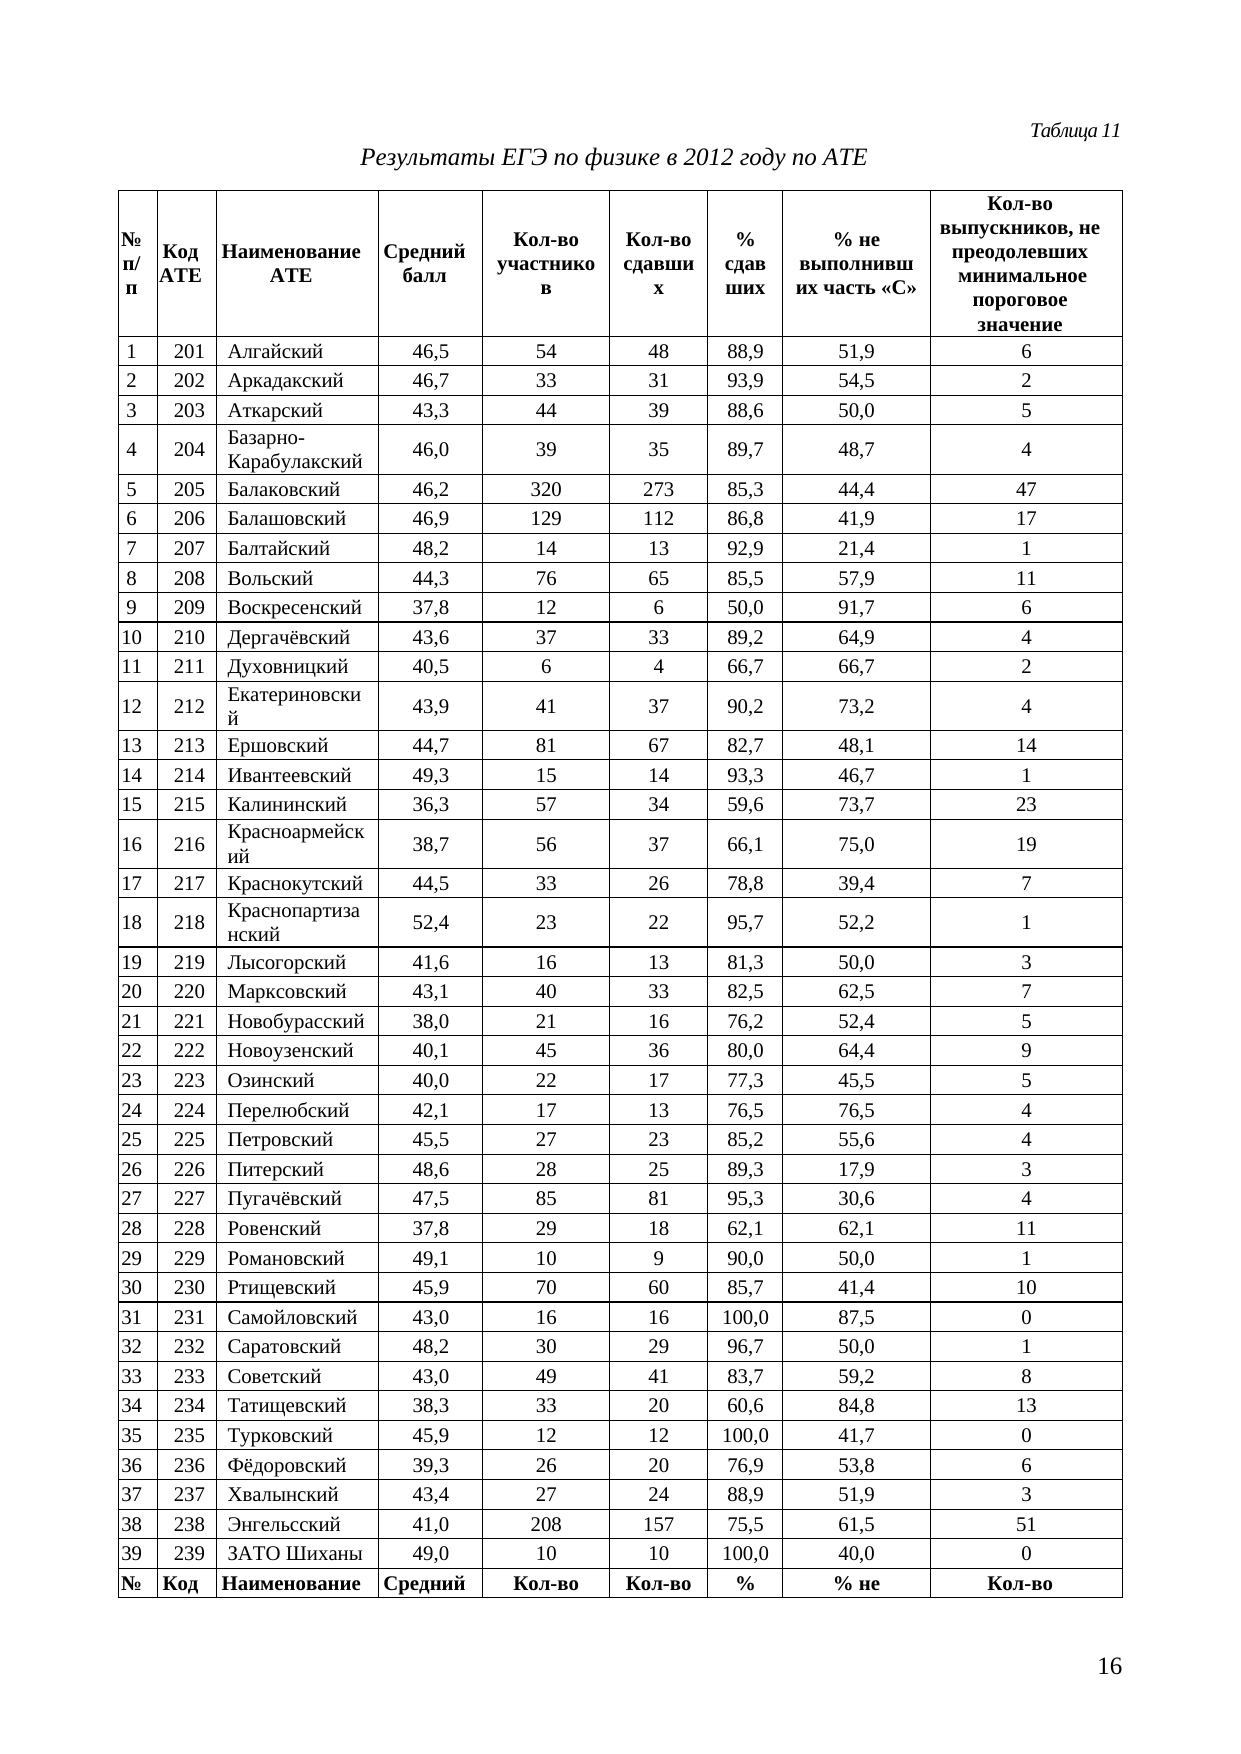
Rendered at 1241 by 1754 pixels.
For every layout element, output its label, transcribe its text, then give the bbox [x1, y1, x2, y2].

table_cell 85,3 [708, 475, 782, 503]
table_cell 17,9 [783, 1155, 930, 1183]
table_cell 5 [931, 396, 1122, 424]
table_cell 100,0 [708, 1421, 782, 1449]
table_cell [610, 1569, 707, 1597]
table_cell 44 [483, 396, 609, 424]
table_cell 23 [483, 898, 609, 946]
table_cell 39 [119, 1539, 157, 1568]
table_cell 12 [483, 1421, 609, 1449]
table_cell 85 [483, 1184, 609, 1213]
table_header % не выполнивших часть «С» [783, 191, 930, 336]
table_cell 209 [158, 593, 216, 621]
table_cell 3 [931, 1480, 1122, 1508]
table_cell 129 [483, 504, 609, 533]
table_cell 239 [158, 1539, 216, 1568]
table_cell 226 [158, 1155, 216, 1183]
table_cell 30,6 [783, 1184, 930, 1213]
table_cell 6 [931, 337, 1122, 365]
table_cell 45,5 [379, 1125, 482, 1153]
table_cell 85,7 [708, 1273, 782, 1301]
table_cell Пугачёвский [217, 1184, 378, 1213]
table_cell 39 [610, 396, 707, 424]
table_cell 76,2 [708, 1007, 782, 1035]
table_cell 25 [610, 1155, 707, 1183]
table_cell 88,9 [708, 1480, 782, 1508]
table_cell 23 [931, 790, 1122, 818]
table_cell 66,7 [783, 652, 930, 681]
table_cell 33 [483, 366, 609, 395]
table_cell 43,3 [379, 396, 482, 424]
table_cell 20 [119, 977, 157, 1006]
table_cell 44,7 [379, 731, 482, 759]
table_cell 92,9 [708, 534, 782, 562]
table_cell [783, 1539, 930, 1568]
table_cell 1 [931, 760, 1122, 789]
table_cell 23 [119, 1066, 157, 1094]
table_cell 16 [483, 1303, 609, 1331]
table_cell 12 [483, 593, 609, 621]
table_cell 85,5 [708, 563, 782, 592]
table_cell 21,4 [783, 534, 930, 562]
table_cell 44,3 [379, 563, 482, 592]
table_cell 14 [931, 731, 1122, 759]
table_cell 225 [158, 1125, 216, 1153]
table_cell Петровский [217, 1125, 378, 1153]
table_cell 5 [119, 475, 157, 503]
table_cell 13 [610, 1095, 707, 1124]
table_cell 49,3 [379, 760, 482, 789]
table_cell 52,2 [783, 898, 930, 946]
table_cell 41,7 [783, 1421, 930, 1449]
table_cell 1 [931, 1243, 1122, 1272]
table_cell 4 [931, 425, 1122, 473]
table_cell 210 [158, 623, 216, 651]
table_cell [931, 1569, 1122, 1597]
table_cell 76,9 [708, 1450, 782, 1479]
table_cell 47,5 [379, 1184, 482, 1213]
table_header % сдавших [708, 191, 782, 336]
table_cell 84,8 [783, 1391, 930, 1420]
table_cell 37 [483, 623, 609, 651]
table_cell 100,0 [708, 1303, 782, 1331]
table_cell 56 [483, 820, 609, 868]
table_cell 29 [483, 1214, 609, 1242]
table_cell 44,5 [379, 869, 482, 897]
table_cell 96,7 [708, 1332, 782, 1361]
table_cell 36,3 [379, 790, 482, 818]
table_cell 14 [610, 760, 707, 789]
table_cell 236 [158, 1450, 216, 1479]
table_cell 59,6 [708, 790, 782, 818]
table_cell Новобурасский [217, 1007, 378, 1035]
table_cell 50,0 [783, 1332, 930, 1361]
table_cell 54,5 [783, 366, 930, 395]
table_cell 237 [158, 1480, 216, 1508]
table_cell 55,6 [783, 1125, 930, 1153]
table_cell 75,0 [783, 820, 930, 868]
table_cell 38 [119, 1510, 157, 1538]
table_cell 9 [610, 1243, 707, 1272]
table_cell Марксовский [217, 977, 378, 1006]
table_cell 1 [931, 898, 1122, 946]
table_cell Духовницкий [217, 652, 378, 681]
table_cell 8 [119, 563, 157, 592]
table_cell 73,7 [783, 790, 930, 818]
table_cell 64,4 [783, 1036, 930, 1065]
table_cell 40,0 [379, 1066, 482, 1094]
table_cell Татищевский [217, 1391, 378, 1420]
table_cell 75,5 [708, 1510, 782, 1538]
table_cell 35 [119, 1421, 157, 1449]
table_cell 62,5 [783, 977, 930, 1006]
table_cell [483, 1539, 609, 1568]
table_cell 83,7 [708, 1362, 782, 1390]
table_cell 90,0 [708, 1243, 782, 1272]
table_cell 30 [483, 1332, 609, 1361]
table_cell 20 [610, 1391, 707, 1420]
table_cell 5 [931, 1007, 1122, 1035]
table_header Кол-во участников [483, 191, 609, 336]
table_cell 19 [931, 820, 1122, 868]
table_cell 66,7 [708, 652, 782, 681]
table_cell 34 [119, 1391, 157, 1420]
table_cell 14 [483, 534, 609, 562]
table_cell 46,7 [783, 760, 930, 789]
table_cell 3 [931, 1155, 1122, 1183]
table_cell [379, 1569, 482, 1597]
table_cell Воскресенский [217, 593, 378, 621]
table_cell 29 [119, 1243, 157, 1272]
table_cell 112 [610, 504, 707, 533]
table_cell 3 [119, 396, 157, 424]
table_cell 37,8 [379, 593, 482, 621]
table_cell 64,9 [783, 623, 930, 651]
table_cell 67 [610, 731, 707, 759]
table_cell Краснопартизанский [217, 898, 378, 946]
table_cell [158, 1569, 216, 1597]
table_cell 30 [119, 1273, 157, 1301]
table_cell 88,6 [708, 396, 782, 424]
table_cell 220 [158, 977, 216, 1006]
table_cell 43,4 [379, 1480, 482, 1508]
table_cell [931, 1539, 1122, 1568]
table_cell Калининский [217, 790, 378, 818]
table_cell 89,3 [708, 1155, 782, 1183]
table_cell 49,1 [379, 1243, 482, 1272]
table_cell 88,9 [708, 337, 782, 365]
table_cell 221 [158, 1007, 216, 1035]
table_cell 216 [158, 820, 216, 868]
table_cell 320 [483, 475, 609, 503]
table_cell 53,8 [783, 1450, 930, 1479]
table_cell 18 [610, 1214, 707, 1242]
table_cell Балтайский [217, 534, 378, 562]
table_cell 37 [610, 820, 707, 868]
table_cell 7 [931, 869, 1122, 897]
table_cell 41 [483, 682, 609, 730]
table_cell 91,7 [783, 593, 930, 621]
table_cell 213 [158, 731, 216, 759]
table_cell 46,0 [379, 425, 482, 473]
table_cell 11 [119, 652, 157, 681]
table_cell 57,9 [783, 563, 930, 592]
table_cell 26 [483, 1450, 609, 1479]
table_cell 49 [483, 1362, 609, 1390]
table_cell 6 [931, 593, 1122, 621]
table_cell 215 [158, 790, 216, 818]
table_cell 33 [610, 623, 707, 651]
table_cell 73,2 [783, 682, 930, 730]
table_cell 32 [119, 1332, 157, 1361]
table_cell 80,0 [708, 1036, 782, 1065]
table_cell 65 [610, 563, 707, 592]
table_cell 16 [119, 820, 157, 868]
table_cell 6 [931, 1450, 1122, 1479]
table_cell 87,5 [783, 1303, 930, 1331]
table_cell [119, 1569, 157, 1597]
table_cell Краснокутский [217, 869, 378, 897]
table_cell 224 [158, 1095, 216, 1124]
table_cell 37,8 [379, 1214, 482, 1242]
table_cell 4 [610, 652, 707, 681]
table_cell 28 [119, 1214, 157, 1242]
table_cell 22 [483, 1066, 609, 1094]
table_cell 66,1 [708, 820, 782, 868]
table_cell 5 [931, 1066, 1122, 1094]
table_cell 204 [158, 425, 216, 473]
table_cell 16 [610, 1303, 707, 1331]
table_cell 0 [931, 1421, 1122, 1449]
table_cell 39,4 [783, 869, 930, 897]
table_cell 48,2 [379, 534, 482, 562]
table_cell 37 [610, 682, 707, 730]
table_cell 51,9 [783, 337, 930, 365]
table_cell 212 [158, 682, 216, 730]
table_cell 157 [610, 1510, 707, 1538]
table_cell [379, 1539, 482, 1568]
table_cell 50,0 [783, 1243, 930, 1272]
table_cell Балаковский [217, 475, 378, 503]
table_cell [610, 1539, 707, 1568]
table_cell 45,9 [379, 1273, 482, 1301]
table_cell 89,7 [708, 425, 782, 473]
table_cell 85,2 [708, 1125, 782, 1153]
table_cell 2 [931, 366, 1122, 395]
table_cell 89,2 [708, 623, 782, 651]
table_cell 0 [931, 1303, 1122, 1331]
table_cell 25 [119, 1125, 157, 1153]
table_cell 38,0 [379, 1007, 482, 1035]
table_cell 50,0 [783, 396, 930, 424]
table_cell 38,3 [379, 1391, 482, 1420]
table_cell 48,1 [783, 731, 930, 759]
table_cell Романовский [217, 1243, 378, 1272]
table_cell 76,5 [783, 1095, 930, 1124]
table_cell 229 [158, 1243, 216, 1272]
table_cell 27 [483, 1480, 609, 1508]
table_cell 9 [119, 593, 157, 621]
table_cell 76 [483, 563, 609, 592]
table_cell 10 [483, 1243, 609, 1272]
table_cell 3 [931, 948, 1122, 976]
table_cell 54 [483, 337, 609, 365]
table_cell 6 [610, 593, 707, 621]
table_cell 81 [483, 731, 609, 759]
table_cell 18 [119, 898, 157, 946]
table_cell 38,7 [379, 820, 482, 868]
table_cell 41,6 [379, 948, 482, 976]
table_cell 40,1 [379, 1036, 482, 1065]
table_cell 34 [610, 790, 707, 818]
table_cell Лысогорский [217, 948, 378, 976]
table_cell 41,4 [783, 1273, 930, 1301]
table_cell 2 [119, 366, 157, 395]
table_cell 82,5 [708, 977, 782, 1006]
table_cell 90,2 [708, 682, 782, 730]
table_cell 17 [610, 1066, 707, 1094]
table_cell 95,7 [708, 898, 782, 946]
table_cell 227 [158, 1184, 216, 1213]
table_cell 207 [158, 534, 216, 562]
table_cell 238 [158, 1510, 216, 1538]
table_cell 48 [610, 337, 707, 365]
table_cell 31 [119, 1303, 157, 1331]
table_cell 6 [483, 652, 609, 681]
table_cell 36 [610, 1036, 707, 1065]
table_cell 23 [610, 1125, 707, 1153]
table_cell 26 [610, 869, 707, 897]
table_cell 51 [931, 1510, 1122, 1538]
table_cell 205 [158, 475, 216, 503]
table_cell 17 [483, 1095, 609, 1124]
table_cell 13 [119, 731, 157, 759]
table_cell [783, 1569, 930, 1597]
table_cell 33 [483, 869, 609, 897]
table_cell 27 [483, 1125, 609, 1153]
table_header № п/п [119, 191, 157, 336]
table_cell Ровенский [217, 1214, 378, 1242]
table_cell 42,1 [379, 1095, 482, 1124]
table_cell 15 [483, 760, 609, 789]
table_cell 31 [610, 366, 707, 395]
table_cell 45 [483, 1036, 609, 1065]
table_cell 2 [931, 652, 1122, 681]
table_cell 33 [483, 1391, 609, 1420]
table_cell 13 [610, 948, 707, 976]
table_cell 22 [610, 898, 707, 946]
table_cell 48,2 [379, 1332, 482, 1361]
table_header Наименование АТЕ [217, 191, 378, 336]
table_cell Ершовский [217, 731, 378, 759]
table_cell 206 [158, 504, 216, 533]
table_cell Балашовский [217, 504, 378, 533]
table_cell 40 [483, 977, 609, 1006]
table_cell 44,4 [783, 475, 930, 503]
table_cell 39 [483, 425, 609, 473]
table_cell 57 [483, 790, 609, 818]
table_cell 217 [158, 869, 216, 897]
table_cell 82,7 [708, 731, 782, 759]
table_cell 33 [610, 977, 707, 1006]
table_cell 45,9 [379, 1421, 482, 1449]
table_cell 7 [119, 534, 157, 562]
table_cell 46,7 [379, 366, 482, 395]
table_cell 17 [119, 869, 157, 897]
table_cell 37 [119, 1480, 157, 1508]
table_cell 4 [931, 623, 1122, 651]
table_cell 14 [119, 760, 157, 789]
table_cell 43,6 [379, 623, 482, 651]
table_cell 273 [610, 475, 707, 503]
table_cell 228 [158, 1214, 216, 1242]
table_cell 214 [158, 760, 216, 789]
table_cell 12 [119, 682, 157, 730]
table_cell 60,6 [708, 1391, 782, 1420]
table_cell 223 [158, 1066, 216, 1094]
table_cell Базарно-Карабулакский [217, 425, 378, 473]
table_cell 24 [610, 1480, 707, 1508]
table_cell 11 [931, 563, 1122, 592]
table_cell 41,9 [783, 504, 930, 533]
table_cell 10 [931, 1273, 1122, 1301]
table_cell 1 [931, 534, 1122, 562]
table_cell 231 [158, 1303, 216, 1331]
table_cell 12 [610, 1421, 707, 1449]
table_cell 61,5 [783, 1510, 930, 1538]
table_cell 70 [483, 1273, 609, 1301]
table_cell 28 [483, 1155, 609, 1183]
table_cell 17 [931, 504, 1122, 533]
table_cell 52,4 [783, 1007, 930, 1035]
table_cell 36 [119, 1450, 157, 1479]
table_cell 21 [483, 1007, 609, 1035]
table_cell Фёдоровский [217, 1450, 378, 1479]
table_cell 93,3 [708, 760, 782, 789]
table_cell 22 [119, 1036, 157, 1065]
table_cell Турковский [217, 1421, 378, 1449]
table_cell 45,5 [783, 1066, 930, 1094]
table_cell 50,0 [708, 593, 782, 621]
table_cell 50,0 [783, 948, 930, 976]
table_cell 43,0 [379, 1303, 482, 1331]
table_cell Алгайский [217, 337, 378, 365]
table_cell 233 [158, 1362, 216, 1390]
table_cell 208 [483, 1510, 609, 1538]
table_cell 43,1 [379, 977, 482, 1006]
table_cell 15 [119, 790, 157, 818]
table_cell 93,9 [708, 366, 782, 395]
table_cell 51,9 [783, 1480, 930, 1508]
table_cell 4 [119, 425, 157, 473]
table_cell Екатериновский [217, 682, 378, 730]
table_cell Самойловский [217, 1303, 378, 1331]
table_cell 52,4 [379, 898, 482, 946]
table_cell Ивантеевский [217, 760, 378, 789]
table_cell 13 [610, 534, 707, 562]
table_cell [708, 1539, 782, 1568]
table_cell 41 [610, 1362, 707, 1390]
table_cell Озинский [217, 1066, 378, 1094]
table_cell 4 [931, 682, 1122, 730]
table_cell 46,2 [379, 475, 482, 503]
table_cell 81 [610, 1184, 707, 1213]
table_cell 11 [931, 1214, 1122, 1242]
table_cell Питерский [217, 1155, 378, 1183]
table_cell 78,8 [708, 869, 782, 897]
table_header Кол-во сдавших [610, 191, 707, 336]
table_cell 13 [931, 1391, 1122, 1420]
table_cell 62,1 [708, 1214, 782, 1242]
table_header Кол-во выпускников, не преодолевших минимальное пороговое значение [931, 191, 1122, 336]
table_header Код АТЕ [158, 191, 216, 336]
table_cell 77,3 [708, 1066, 782, 1094]
table_cell 201 [158, 337, 216, 365]
text Результаты ЕГЭ по физике в 2012 году по АТЕ [106, 142, 1122, 171]
table_cell Аткарский [217, 396, 378, 424]
table_cell 9 [931, 1036, 1122, 1065]
table_cell 59,2 [783, 1362, 930, 1390]
table_cell 48,7 [783, 425, 930, 473]
table_cell Хвалынский [217, 1480, 378, 1508]
table_cell 234 [158, 1391, 216, 1420]
table_cell 81,3 [708, 948, 782, 976]
table_cell 39,3 [379, 1450, 482, 1479]
table_header Средний балл [379, 191, 482, 336]
table_cell 29 [610, 1332, 707, 1361]
table_cell 1 [119, 337, 157, 365]
table_cell 1 [931, 1332, 1122, 1361]
table_cell 46,5 [379, 337, 482, 365]
table_cell 10 [119, 623, 157, 651]
table_cell 16 [483, 948, 609, 976]
table_cell 6 [119, 504, 157, 533]
table_cell 219 [158, 948, 216, 976]
table_cell 232 [158, 1332, 216, 1361]
table_cell Вольский [217, 563, 378, 592]
table_cell 95,3 [708, 1184, 782, 1213]
table_cell Дергачёвский [217, 623, 378, 651]
table_cell Саратовский [217, 1332, 378, 1361]
table_cell 33 [119, 1362, 157, 1390]
table_cell 76,5 [708, 1095, 782, 1124]
list Таблица 11 [118, 118, 1122, 142]
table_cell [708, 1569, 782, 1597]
table_cell Энгельсский [217, 1510, 378, 1538]
table_cell 46,9 [379, 504, 482, 533]
table_cell 8 [931, 1362, 1122, 1390]
table_cell 24 [119, 1095, 157, 1124]
table_cell 211 [158, 652, 216, 681]
table_cell 235 [158, 1421, 216, 1449]
table_cell 218 [158, 898, 216, 946]
table_cell Перелюбский [217, 1095, 378, 1124]
table_cell 27 [119, 1184, 157, 1213]
table_cell Советский [217, 1362, 378, 1390]
table_cell 43,0 [379, 1362, 482, 1390]
table_cell 7 [931, 977, 1122, 1006]
table_cell Новоузенский [217, 1036, 378, 1065]
table_cell 41,0 [379, 1510, 482, 1538]
table_cell Ртищевский [217, 1273, 378, 1301]
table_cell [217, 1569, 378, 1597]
table_cell 47 [931, 475, 1122, 503]
table_cell ЗАТО Шиханы [217, 1539, 378, 1568]
table_cell 203 [158, 396, 216, 424]
table_cell 4 [931, 1184, 1122, 1213]
table_cell 20 [610, 1450, 707, 1479]
table_cell 222 [158, 1036, 216, 1065]
table_cell 202 [158, 366, 216, 395]
table_cell 4 [931, 1095, 1122, 1124]
table_cell 16 [610, 1007, 707, 1035]
table_cell 62,1 [783, 1214, 930, 1242]
table_cell 4 [931, 1125, 1122, 1153]
table_cell 19 [119, 948, 157, 976]
table_cell Красноармейский [217, 820, 378, 868]
table_cell 230 [158, 1273, 216, 1301]
table_cell 43,9 [379, 682, 482, 730]
table_cell 86,8 [708, 504, 782, 533]
table_cell 208 [158, 563, 216, 592]
table_cell 35 [610, 425, 707, 473]
table_cell 48,6 [379, 1155, 482, 1183]
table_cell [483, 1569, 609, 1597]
table_cell 21 [119, 1007, 157, 1035]
table_cell 60 [610, 1273, 707, 1301]
table_cell 26 [119, 1155, 157, 1183]
table_cell 40,5 [379, 652, 482, 681]
table_cell Аркадакский [217, 366, 378, 395]
